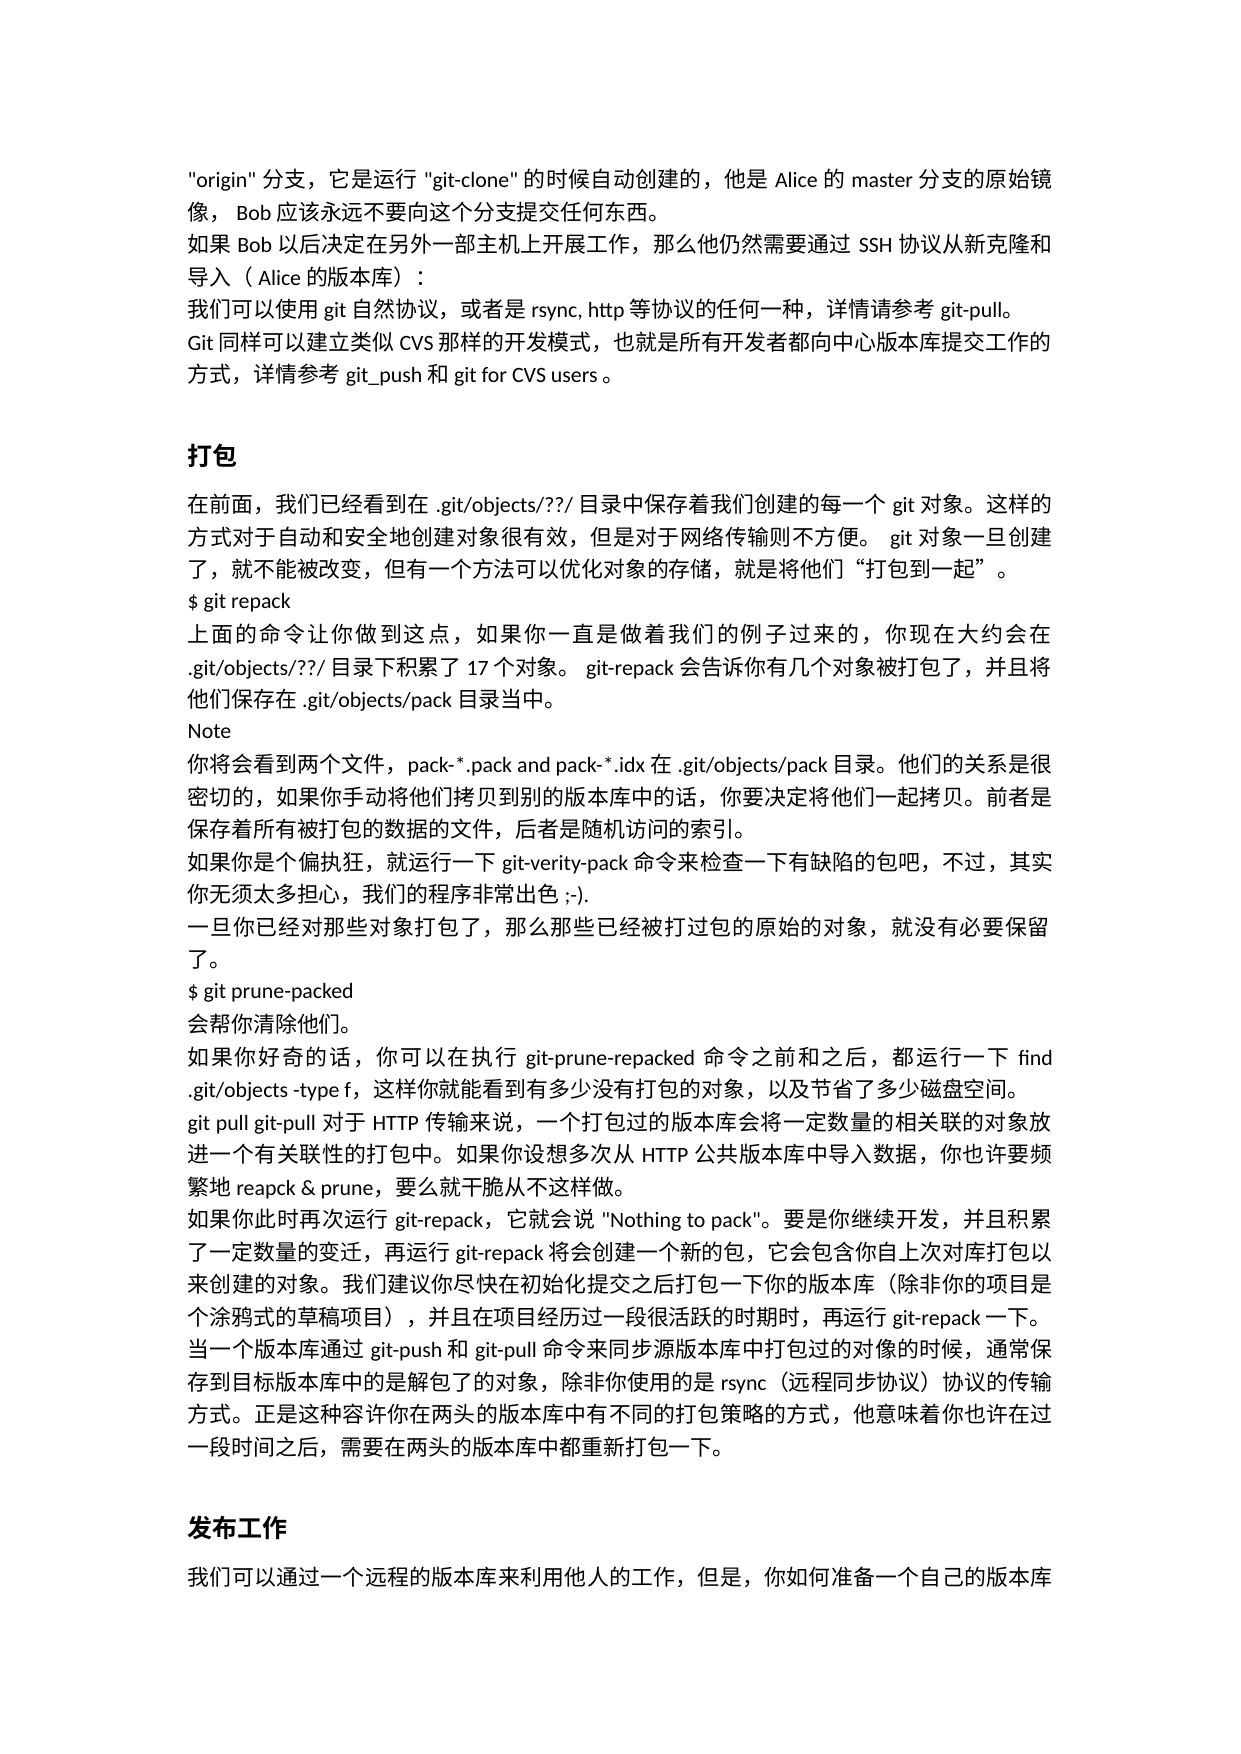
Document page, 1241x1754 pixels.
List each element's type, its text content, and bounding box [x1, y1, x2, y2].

text 如果你此时再次运行 git-repack，它就会说 "Nothing to pack"。要是你继续开发，并且积累了一定数量的变迁，再运行 git-repack 将会创建一个新的包，它会包含你自上次对库打包以来创建的对象。我们建议你尽快在初始化提交之后打包一下你的版本库（除非你的项目是个涂鸦式的草稿项目），并且在项目经历过一段很活跃的时期时，再运行 git-repack 一下。 [187, 1202, 1053, 1332]
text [187, 1559, 1053, 1592]
text git pull git-pull 对于 HTTP 传输来说，一个打包过的版本库会将一定数量的相关联的对象放进一个有关联性的打包中。如果你设想多次从 HTTP 公共版本库中导入数据，你也许要频繁地 reapck & prune，要么就干脆从不这样做。 [187, 1104, 1053, 1202]
text 发布工作 [187, 1494, 1053, 1559]
text 在前面，我们已经看到在 .git/objects/??/ 目录中保存着我们创建的每一个 git 对象。这样的方式对于自动和安全地创建对象很有效，但是对于网络传输则不方便。 git 对象一旦创建了，就不能被改变，但有一个方法可以优化对象的存储，就是将他们“打包到一起”。 [187, 487, 1053, 584]
text 如果 Bob 以后决定在另外一部主机上开展工作，那么他仍然需要通过 SSH 协议从新克隆和导入（ Alice 的版本库）： [187, 227, 1053, 292]
text 上面的命令让你做到这点，如果你一直是做着我们的例子过来的，你现在大约会在 .git/objects/??/ 目录下积累了17个对象。 git-repack 会告诉你有几个对象被打包了，并且将他们保存在 .git/objects/pack 目录当中。 [187, 617, 1053, 714]
text 我们可以使用 git 自然协议，或者是 rsync, http 等协议的任何一种，详情请参考 git-pull。 [187, 292, 1053, 324]
text 会帮你清除他们。 [187, 1007, 1053, 1039]
text "origin" 分支，它是运行 "git-clone" 的时候自动创建的，他是 Alice 的 master 分支的原始镜像， Bob 应该永远不要向这个分支提交任何东西。 [187, 162, 1053, 227]
text 当一个版本库通过 git-push 和 git-pull 命令来同步源版本库中打包过的对像的时候，通常保存到目标版本库中的是解包了的对象，除非你使用的是 rsync（远程同步协议）协议的传输方式。正是这种容许你在两头的版本库中有不同的打包策略的方式，他意味着你也许在过一段时间之后，需要在两头的版本库中都重新打包一下。 [187, 1332, 1053, 1462]
text $ git prune-packed [187, 974, 1053, 1007]
text Note [187, 714, 1053, 747]
text 如果你是个偏执狂，就运行一下 git-verity-pack 命令来检查一下有缺陷的包吧，不过，其实你无须太多担心，我们的程序非常出色 ;-). [187, 844, 1053, 909]
text 如果你好奇的话，你可以在执行 git-prune-repacked 命令之前和之后，都运行一下 find .git/objects -type f，这样你就能看到有多少没有打包的对象，以及节省了多少磁盘空间。 [187, 1039, 1053, 1104]
text Git 同样可以建立类似 CVS 那样的开发模式，也就是所有开发者都向中心版本库提交工作的方式，详情参考 git_push 和 git for CVS users 。 [187, 324, 1053, 389]
text 一旦你已经对那些对象打包了，那么那些已经被打过包的原始的对象，就没有必要保留了。 [187, 909, 1053, 974]
text 打包 [187, 422, 1053, 487]
text $ git repack [187, 584, 1053, 617]
text 你将会看到两个文件，pack-*.pack and pack-*.idx 在 .git/objects/pack 目录。他们的关系是很密切的，如果你手动将他们拷贝到别的版本库中的话，你要决定将他们一起拷贝。前者是保存着所有被打包的数据的文件，后者是随机访问的索引。 [187, 747, 1053, 844]
